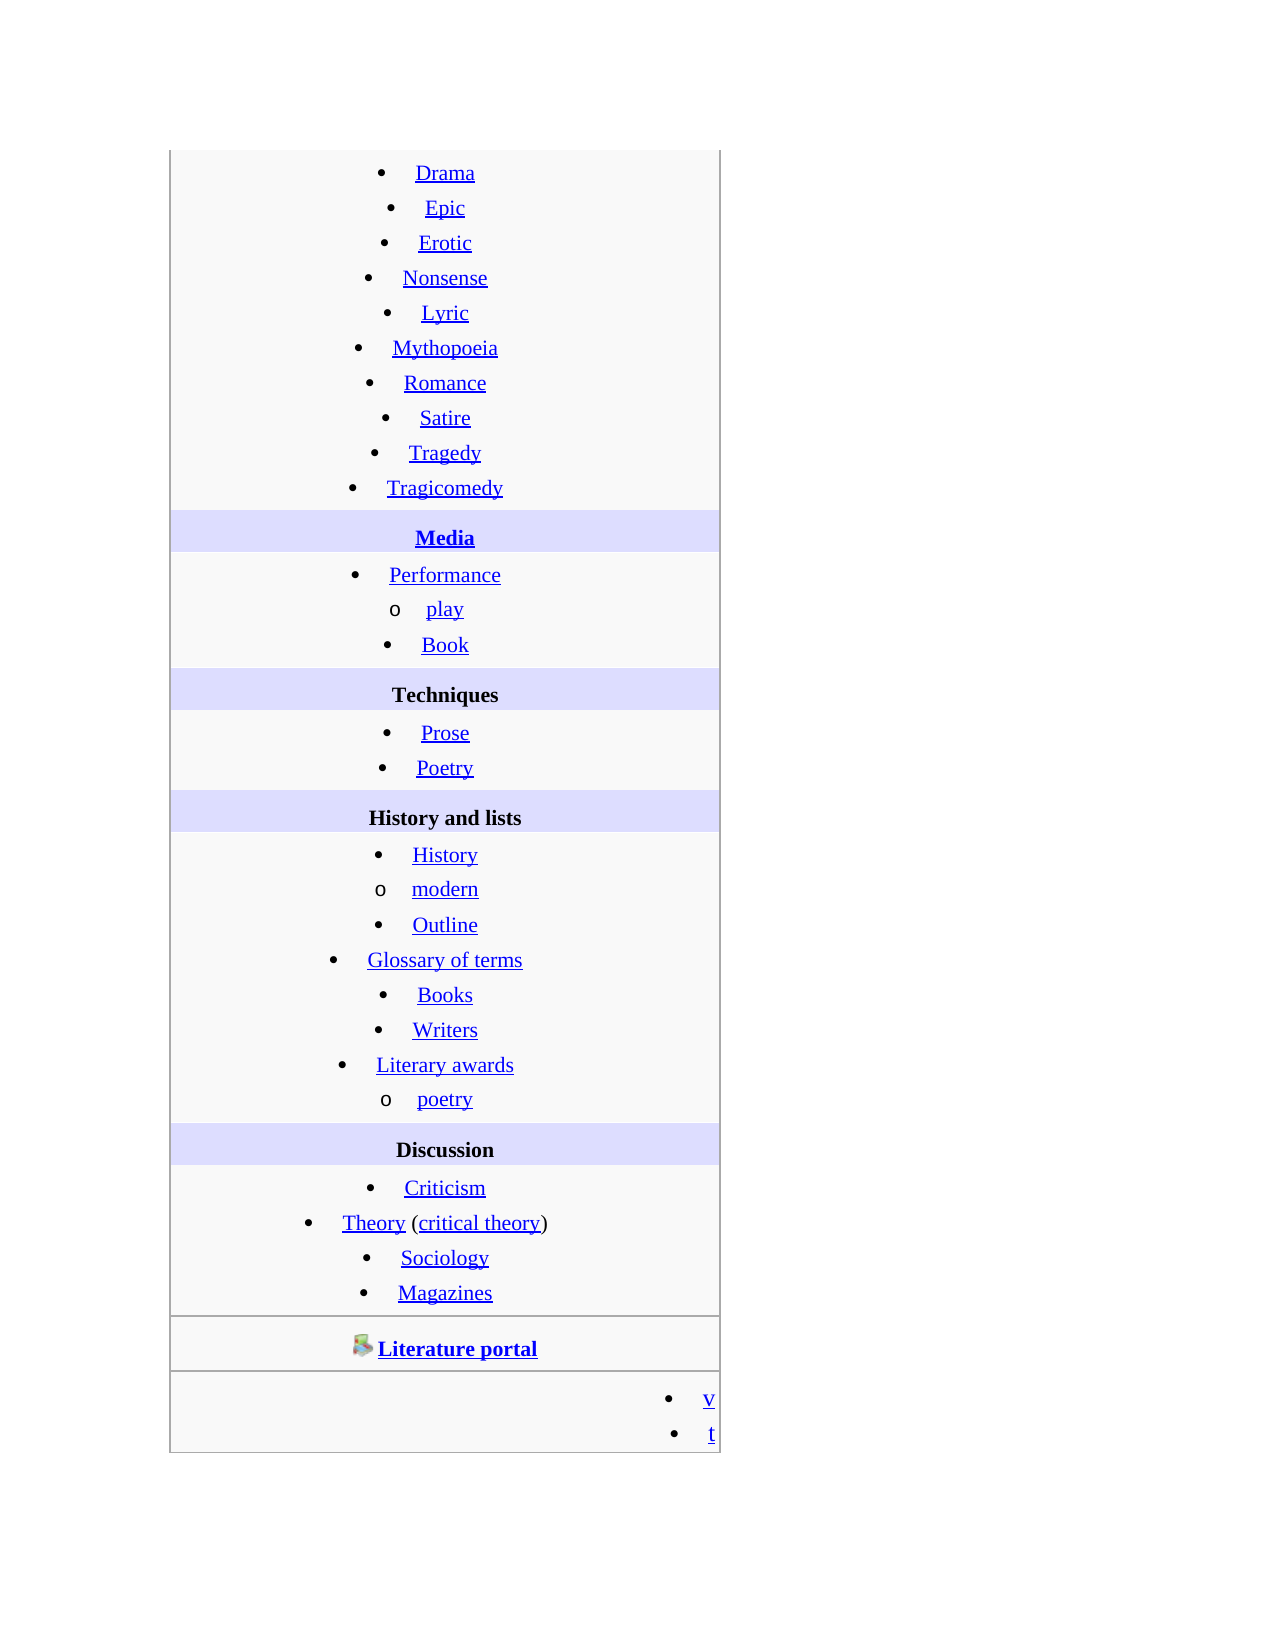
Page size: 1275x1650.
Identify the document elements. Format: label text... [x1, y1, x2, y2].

table_cell History and lists [171, 790, 719, 832]
table_cell Discussion [171, 1123, 719, 1165]
table_cell Media [171, 510, 719, 552]
table_cell v t e [171, 1372, 719, 1452]
picture [352, 1334, 378, 1357]
table_cell Literature portal [171, 1317, 719, 1370]
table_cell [171, 150, 719, 510]
table_cell Criticism Theory (critical theory) Sociology Magazines [171, 1165, 719, 1315]
table_cell Performance play Book [171, 553, 719, 667]
table_cell History modern Outline Glossary of terms Books Writers Literary awards poetry [171, 833, 719, 1122]
table_cell Prose Poetry [171, 710, 719, 790]
table_cell Techniques [171, 668, 719, 710]
